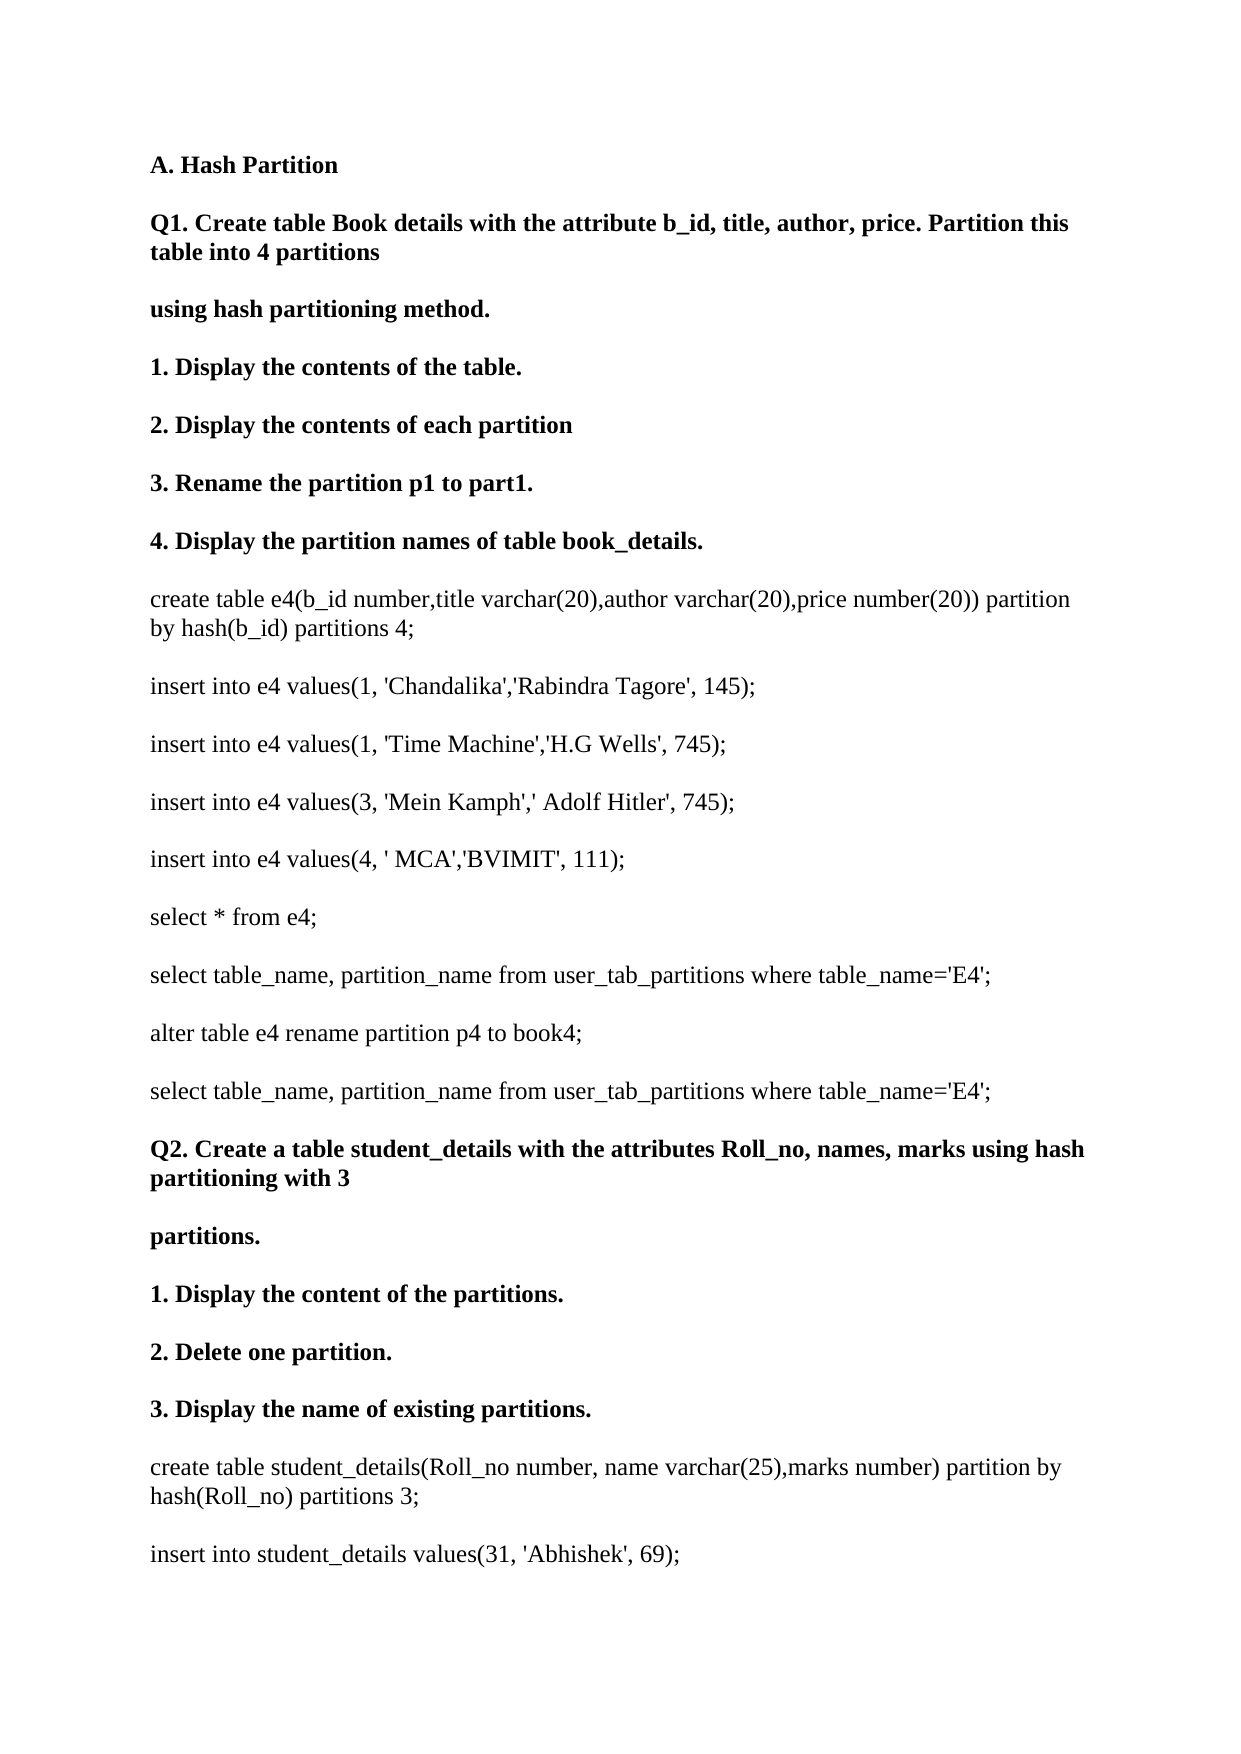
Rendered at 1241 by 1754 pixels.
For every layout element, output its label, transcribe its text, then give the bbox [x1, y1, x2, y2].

text Q2. Create a table student_details with the attributes Roll_no, names, marks using hash partitioning with 3 [150, 1134, 1090, 1192]
text 1. Display the contents of the table. [150, 352, 1090, 381]
text 3. Rename the partition p1 to part1. [150, 468, 1090, 497]
text select table_name, partition_name from user_tab_partitions where table_name='E4'; [150, 960, 1090, 989]
text Q1. Create table Book details with the attribute b_id, title, author, price. Partition this table into 4 partitions [150, 208, 1090, 265]
text 4. Display the partition names of table book_details. [150, 526, 1090, 555]
text using hash partitioning method. [150, 294, 1090, 323]
text create table student_details(Roll_no number, name varchar(25),marks number) partition by hash(Roll_no) partitions 3; [150, 1452, 1090, 1510]
text insert into student_details values(31, 'Abhishek', 69); [150, 1539, 1090, 1568]
text 3. Display the name of existing partitions. [150, 1394, 1090, 1423]
text alter table e4 rename partition p4 to book4; [150, 1018, 1090, 1047]
text A. Hash Partition [150, 150, 1090, 179]
text 2. Display the contents of each partition [150, 410, 1090, 439]
text insert into e4 values(4, ' MCA','BVIMIT', 111); [150, 844, 1090, 873]
text create table e4(b_id number,title varchar(20),author varchar(20),price number(20)) partition by hash(b_id) partitions 4; [150, 584, 1090, 642]
text select * from e4; [150, 902, 1090, 931]
text partitions. [150, 1221, 1090, 1249]
text select table_name, partition_name from user_tab_partitions where table_name='E4'; [150, 1076, 1090, 1105]
text insert into e4 values(1, 'Chandalika','Rabindra Tagore', 145); [150, 671, 1090, 699]
text 2. Delete one partition. [150, 1337, 1090, 1365]
text insert into e4 values(1, 'Time Machine','H.G Wells', 745); [150, 729, 1090, 757]
text insert into e4 values(3, 'Mein Kamph',' Adolf Hitler', 745); [150, 787, 1090, 815]
text 1. Display the content of the partitions. [150, 1279, 1090, 1307]
